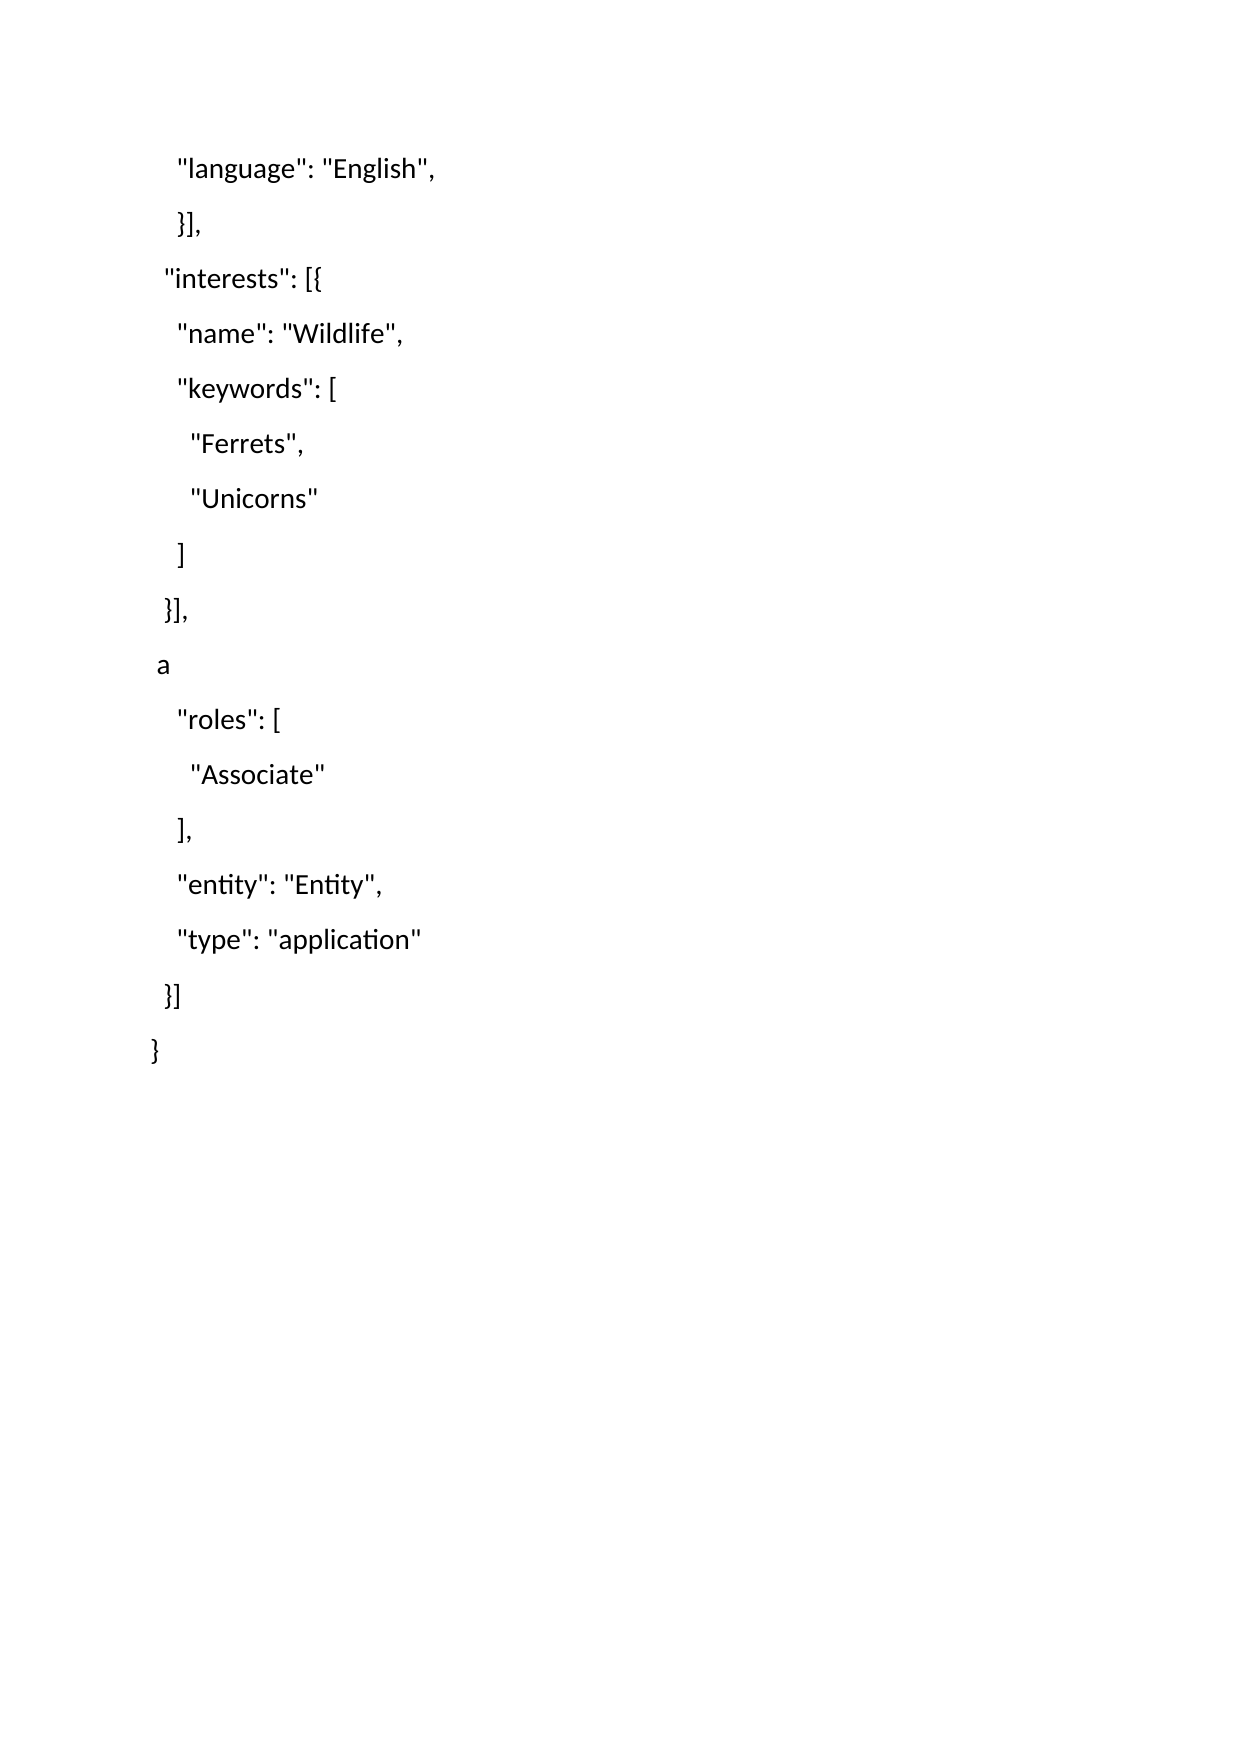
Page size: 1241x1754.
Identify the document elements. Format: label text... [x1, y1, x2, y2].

text "type": "application" [150, 921, 1090, 957]
text "roles": [ [150, 701, 1090, 737]
text }], [150, 205, 1090, 241]
text }] [150, 977, 1090, 1012]
text "language": "English", [150, 150, 1090, 186]
text "entity": "Entity", [150, 866, 1090, 902]
text ], [150, 811, 1090, 847]
text } [150, 1032, 1090, 1067]
text a [150, 646, 1090, 682]
text "interests": [{ [150, 260, 1090, 296]
text ] [150, 536, 1090, 571]
text "keywords": [ [150, 370, 1090, 406]
text }], [150, 591, 1090, 626]
text "Unicorns" [150, 481, 1090, 516]
text "name": "Wildlife", [150, 315, 1090, 351]
text "Ferrets", [150, 426, 1090, 461]
text "Associate" [150, 756, 1090, 792]
